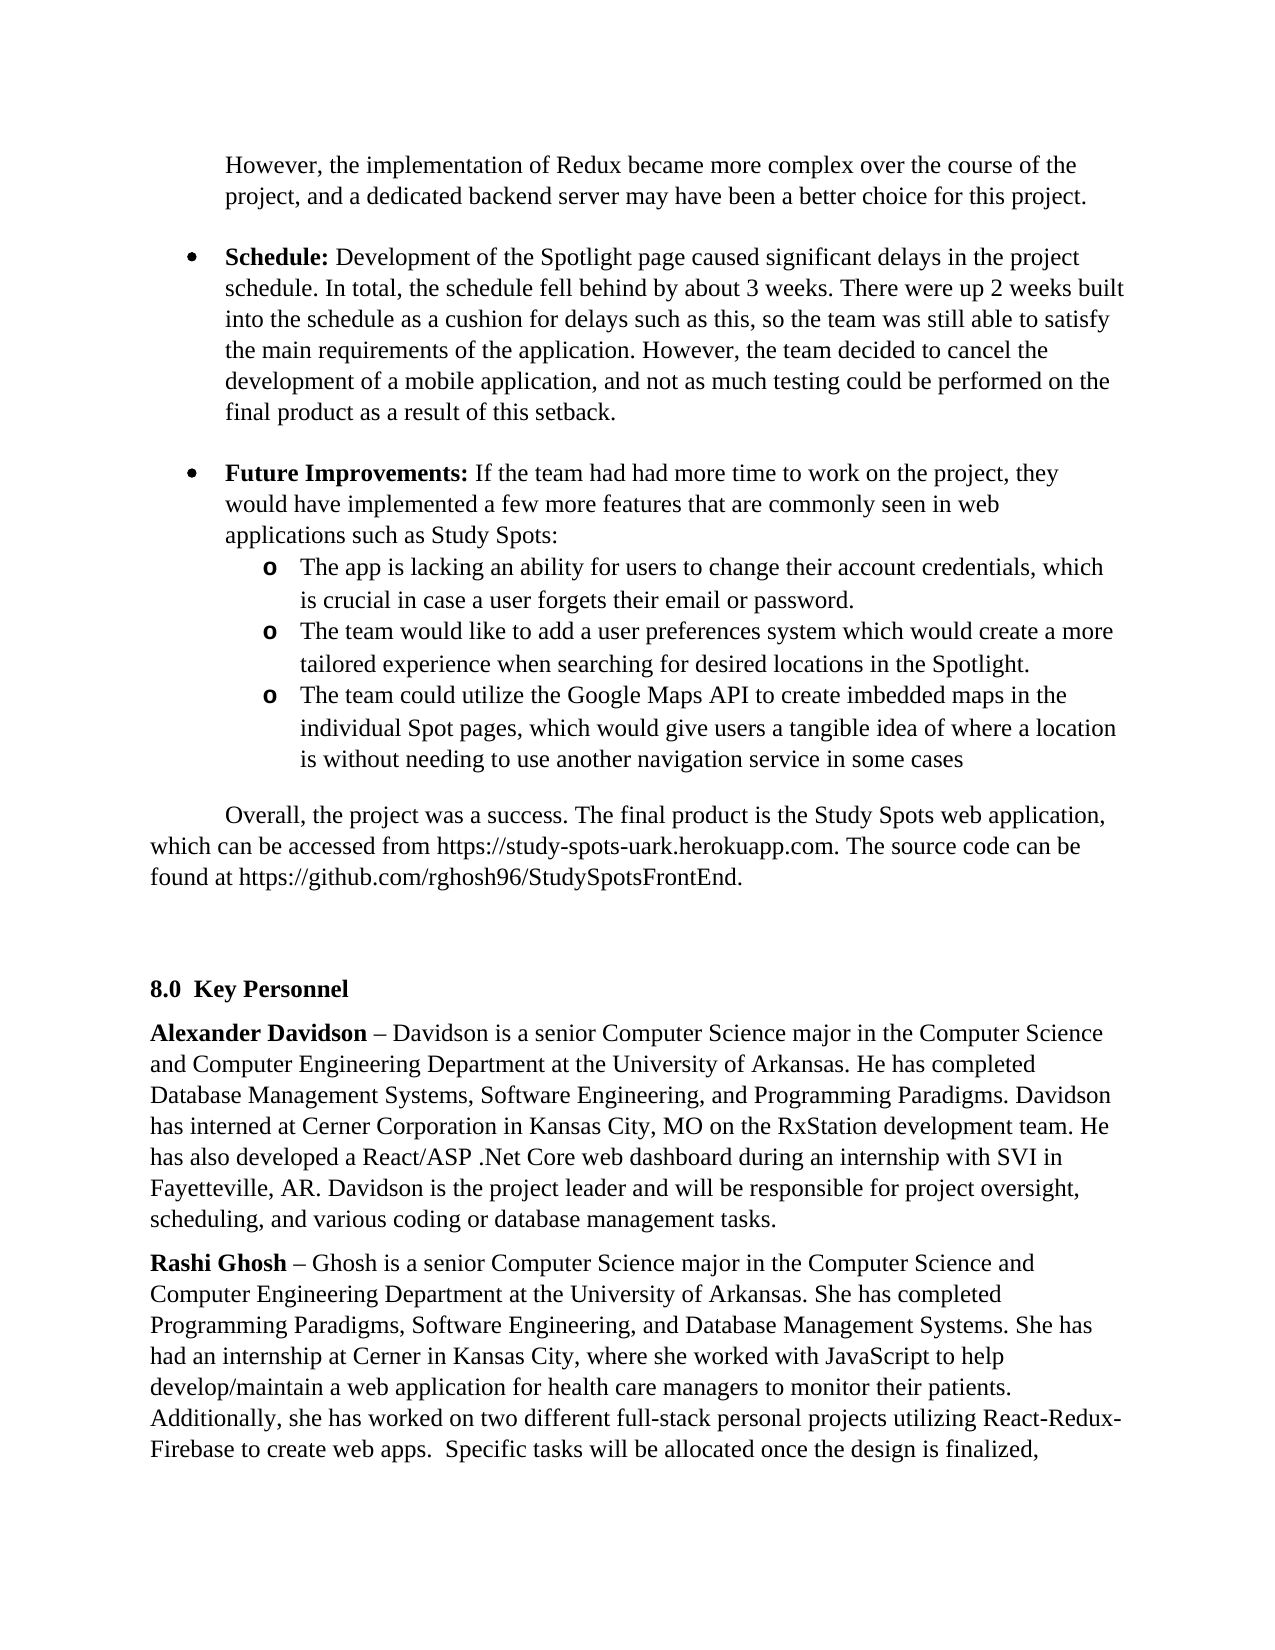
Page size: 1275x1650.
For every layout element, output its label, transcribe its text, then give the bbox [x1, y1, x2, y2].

list The team would like to add a user preferences system which would create a more tailored experience when searching for desired locations in the Spotlight. [262, 616, 1125, 678]
list The app is lacking an ability for users to change their account credentials, which is crucial in case a user forgets their email or password. [262, 552, 1125, 613]
list Future Improvements: If the team had had more time to work on the project, they would have implemented a few more features that are commonly seen in web applications such as Study Spots: [187, 458, 1125, 549]
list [187, 150, 1125, 240]
text Overall, the project was a success. The final product is the Study Spots web application, which can be accessed from https://study-spots-uark.herokuapp.com. The source code can be found at https://github.com/rghosh96/StudySpotsFrontEnd. [150, 800, 1125, 891]
list Schedule: Development of the Spotlight page caused significant delays in the project schedule. In total, the schedule fell behind by about 3 weeks. There were up 2 weeks built into the schedule as a cushion for delays such as this, so the team was still able to satisfy the main requirements of the application. However, the team decided to cancel the development of a mobile application, and not as much testing could be performed on the final product as a result of this setback. [187, 242, 1125, 456]
text 8.0 Key Personnel [150, 974, 1125, 1003]
list The team could utilize the Google Maps API to create imbedded maps in the individual Spot pages, which would give users a tangible idea of where a location is without needing to use another navigation service in some cases [262, 680, 1125, 773]
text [150, 1248, 1125, 1463]
text Alexander Davidson – Davidson is a senior Computer Science major in the Computer Science and Computer Engineering Department at the University of Arkansas. He has completed Database Management Systems, Software Engineering, and Programming Paradigms. Davidson has interned at Cerner Corporation in Kansas City, MO on the RxStation development team. He has also developed a React/ASP .Net Core web dashboard during an internship with SVI in Fayetteville, AR. Davidson is the project leader and will be responsible for project oversight, scheduling, and various coding or database management tasks. [150, 1018, 1125, 1233]
